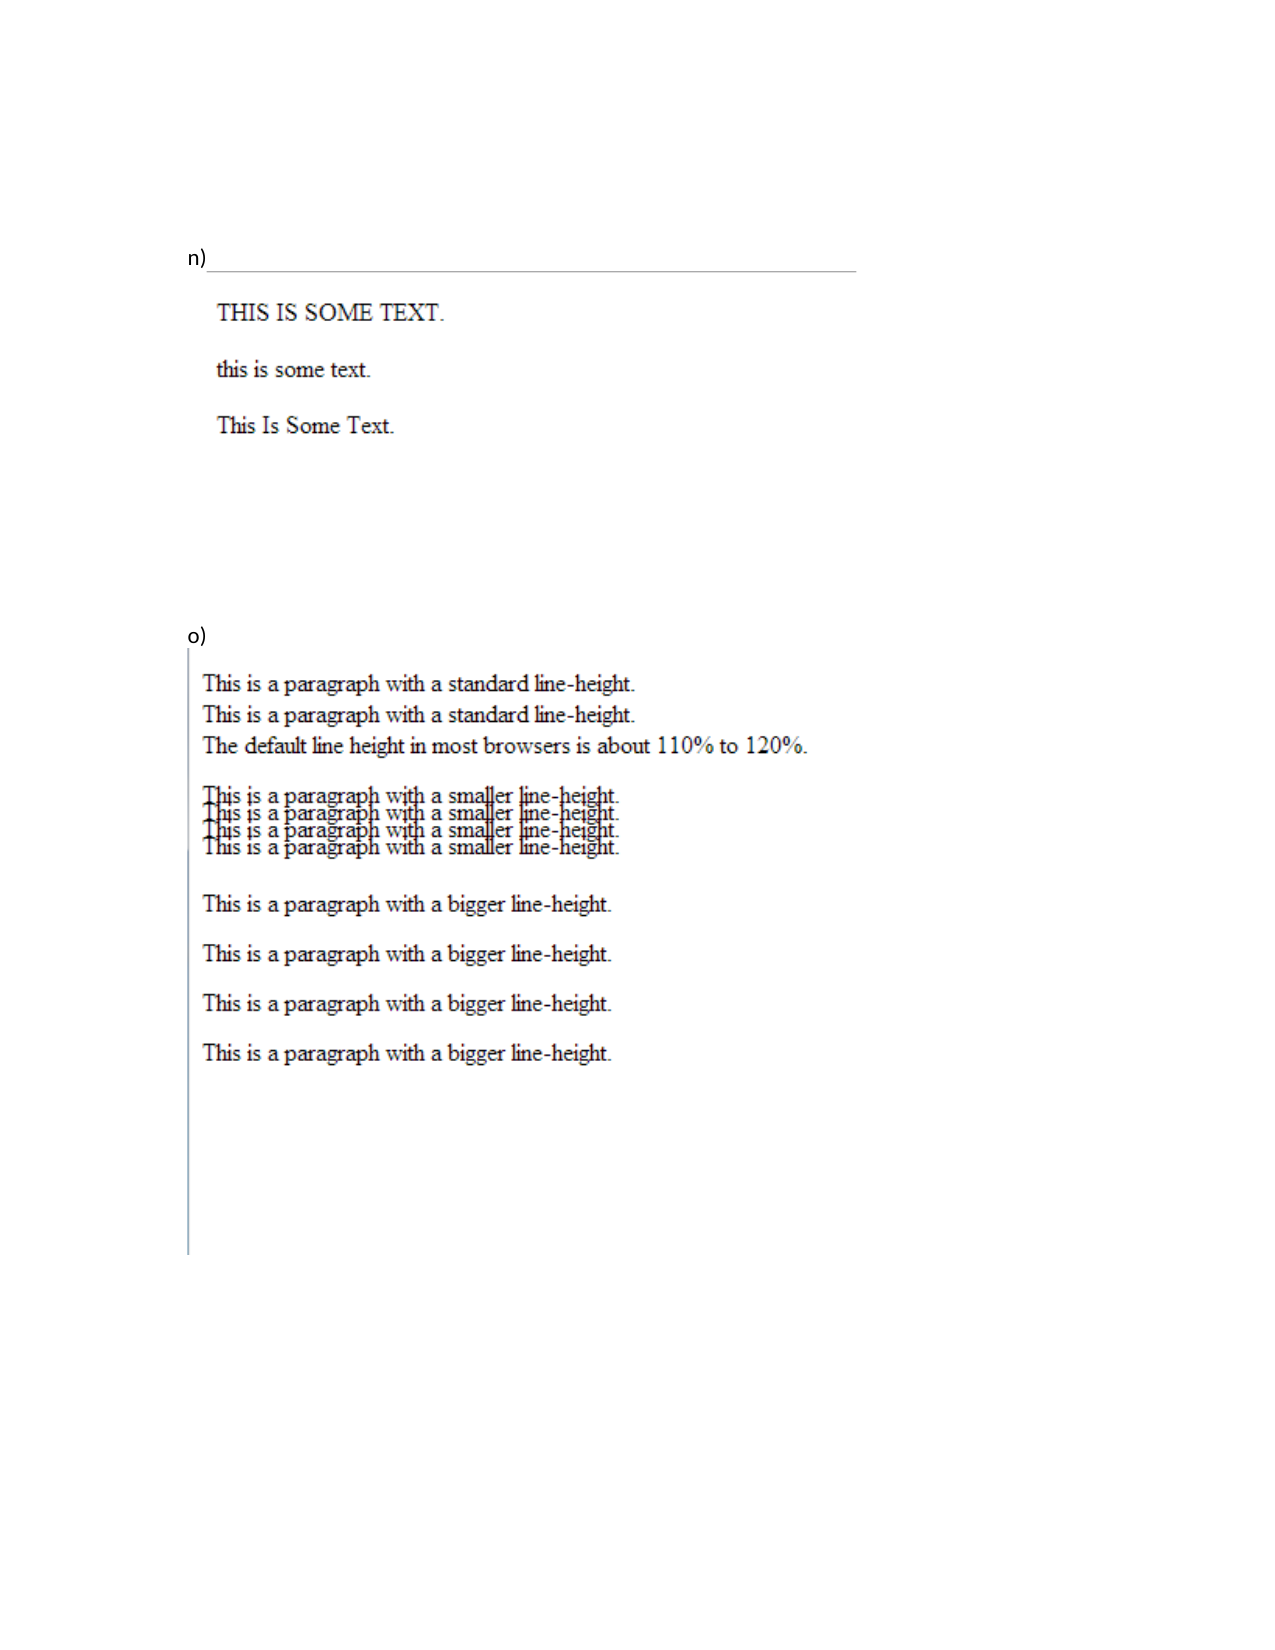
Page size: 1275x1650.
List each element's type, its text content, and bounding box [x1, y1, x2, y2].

text n) [150, 243, 1125, 271]
picture [187, 648, 1163, 1255]
picture [206, 271, 857, 643]
